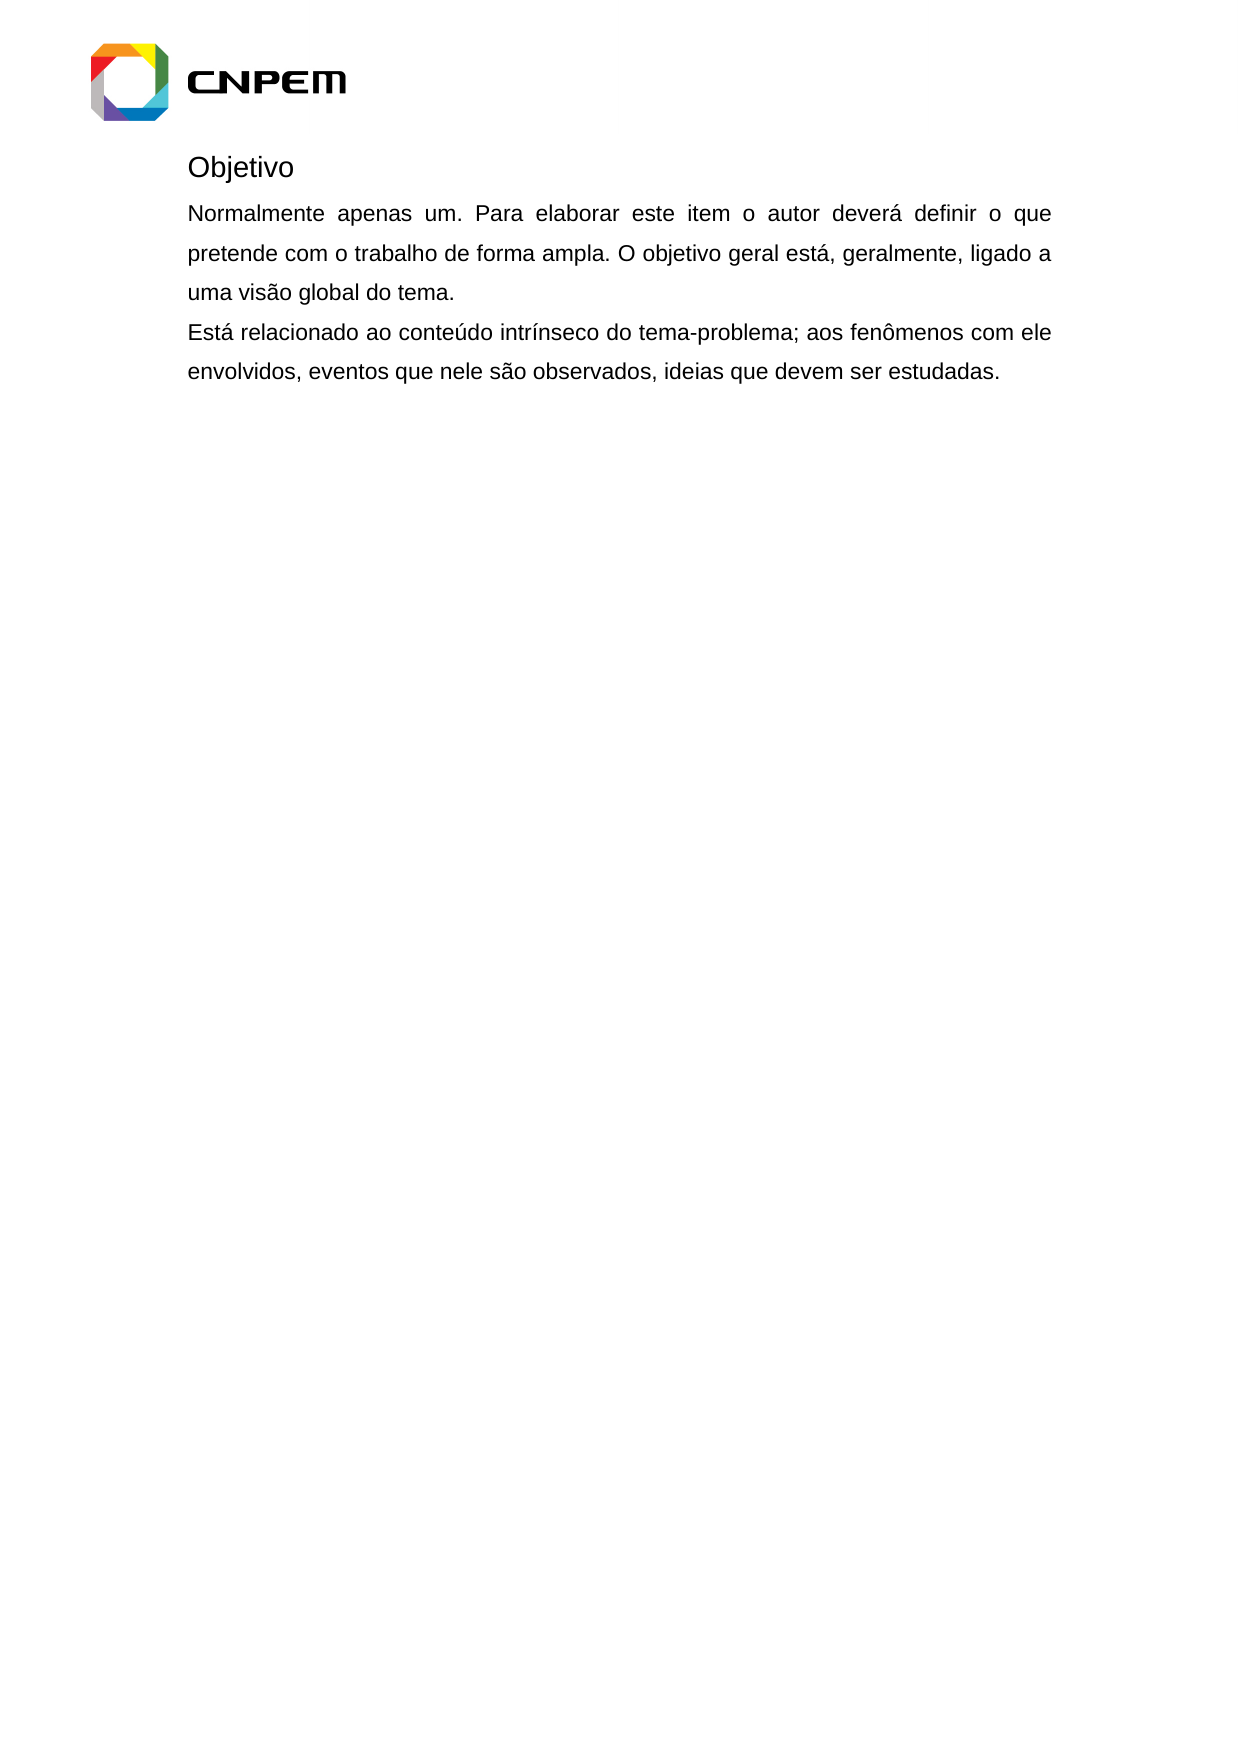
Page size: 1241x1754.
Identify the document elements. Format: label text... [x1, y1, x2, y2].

picture [0, 0, 1238, 134]
text Objetivo [187, 150, 1053, 183]
text Está relacionado ao conteúdo intrínseco do tema-problema; aos fenômenos com ele envolvidos, eventos que nele são observados, ideias que devem ser estudadas. [187, 319, 1053, 384]
text Normalmente apenas um. Para elaborar este item o autor deverá definir o que pretende com o trabalho de forma ampla. O objetivo geral está, geralmente, ligado a uma visão global do tema. [187, 200, 1053, 306]
